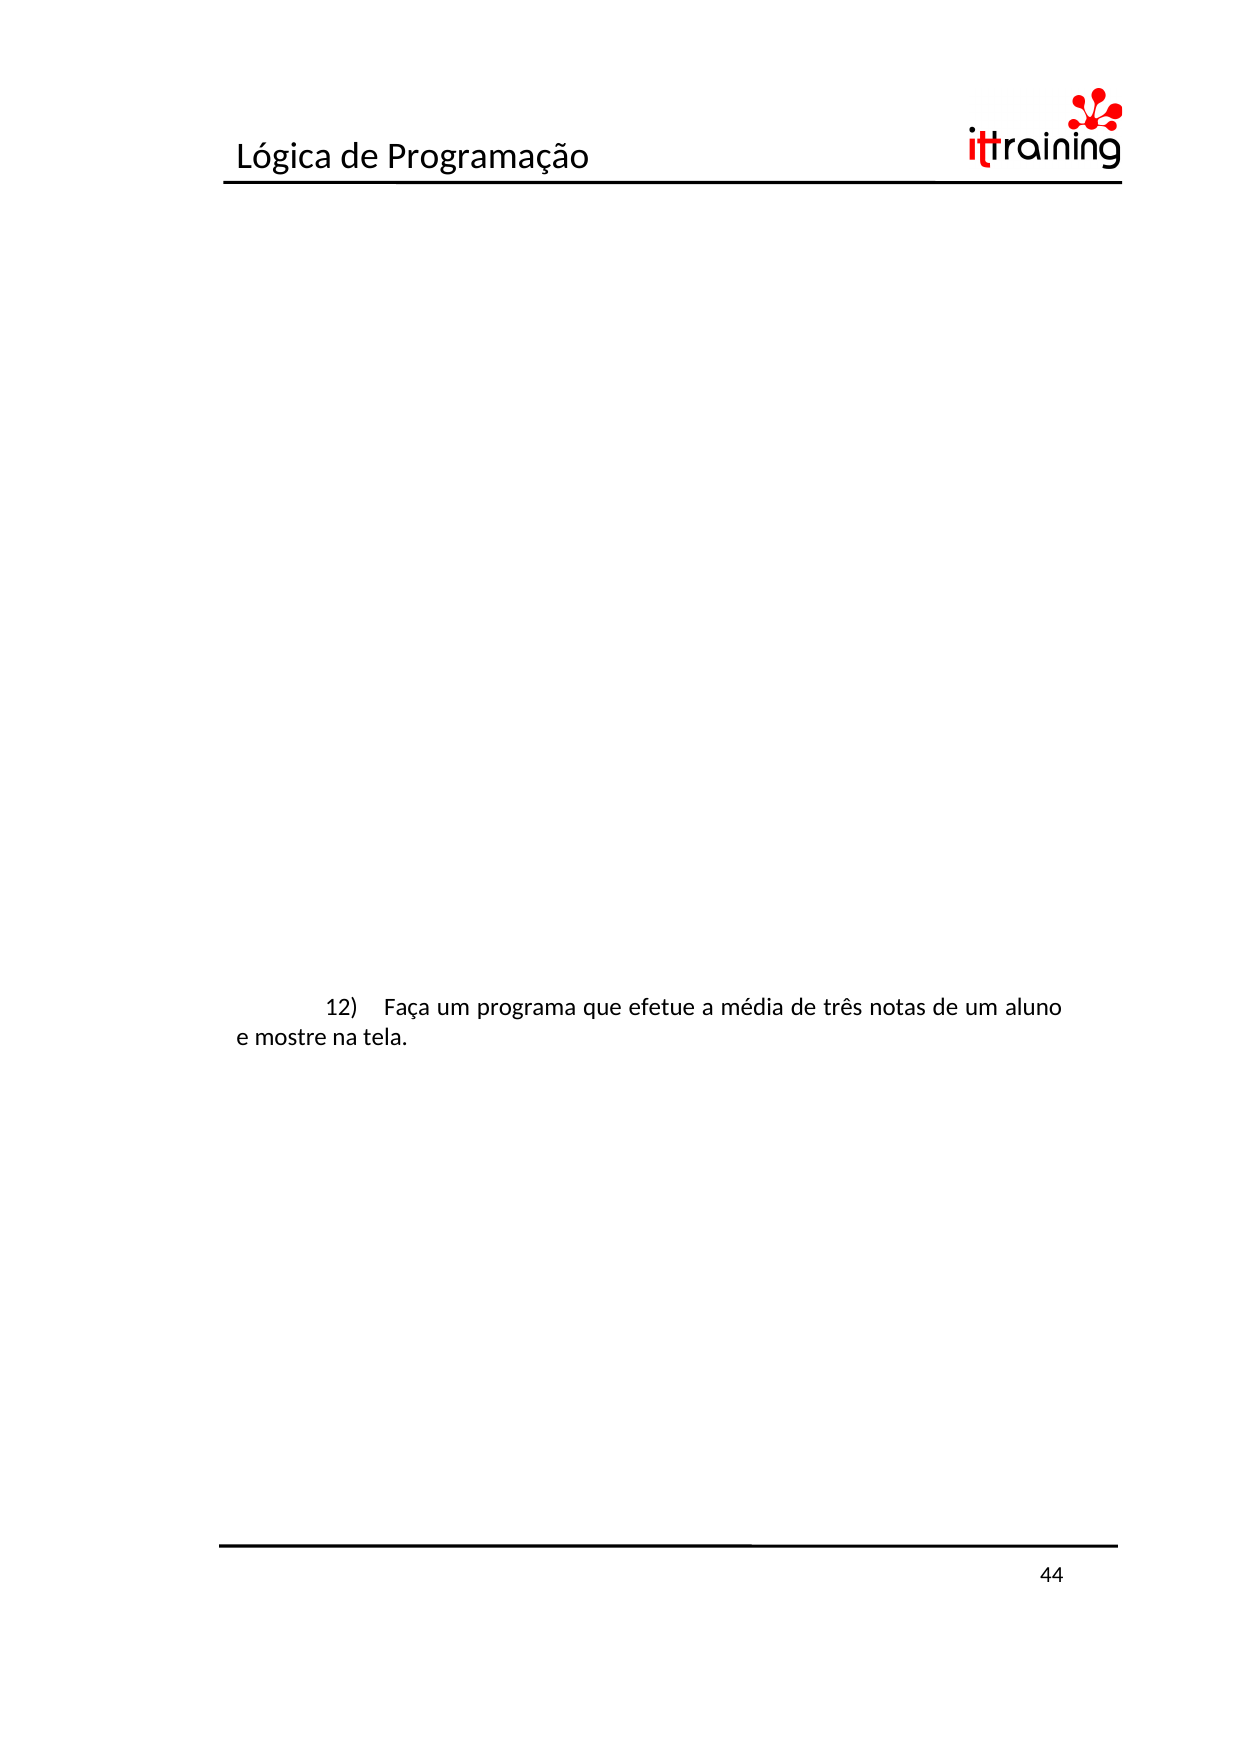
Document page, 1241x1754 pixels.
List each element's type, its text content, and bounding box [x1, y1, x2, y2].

picture [969, 88, 1123, 169]
list Faça um programa que efetue a média de três notas de um aluno e mostre na tela. [236, 991, 1063, 1052]
